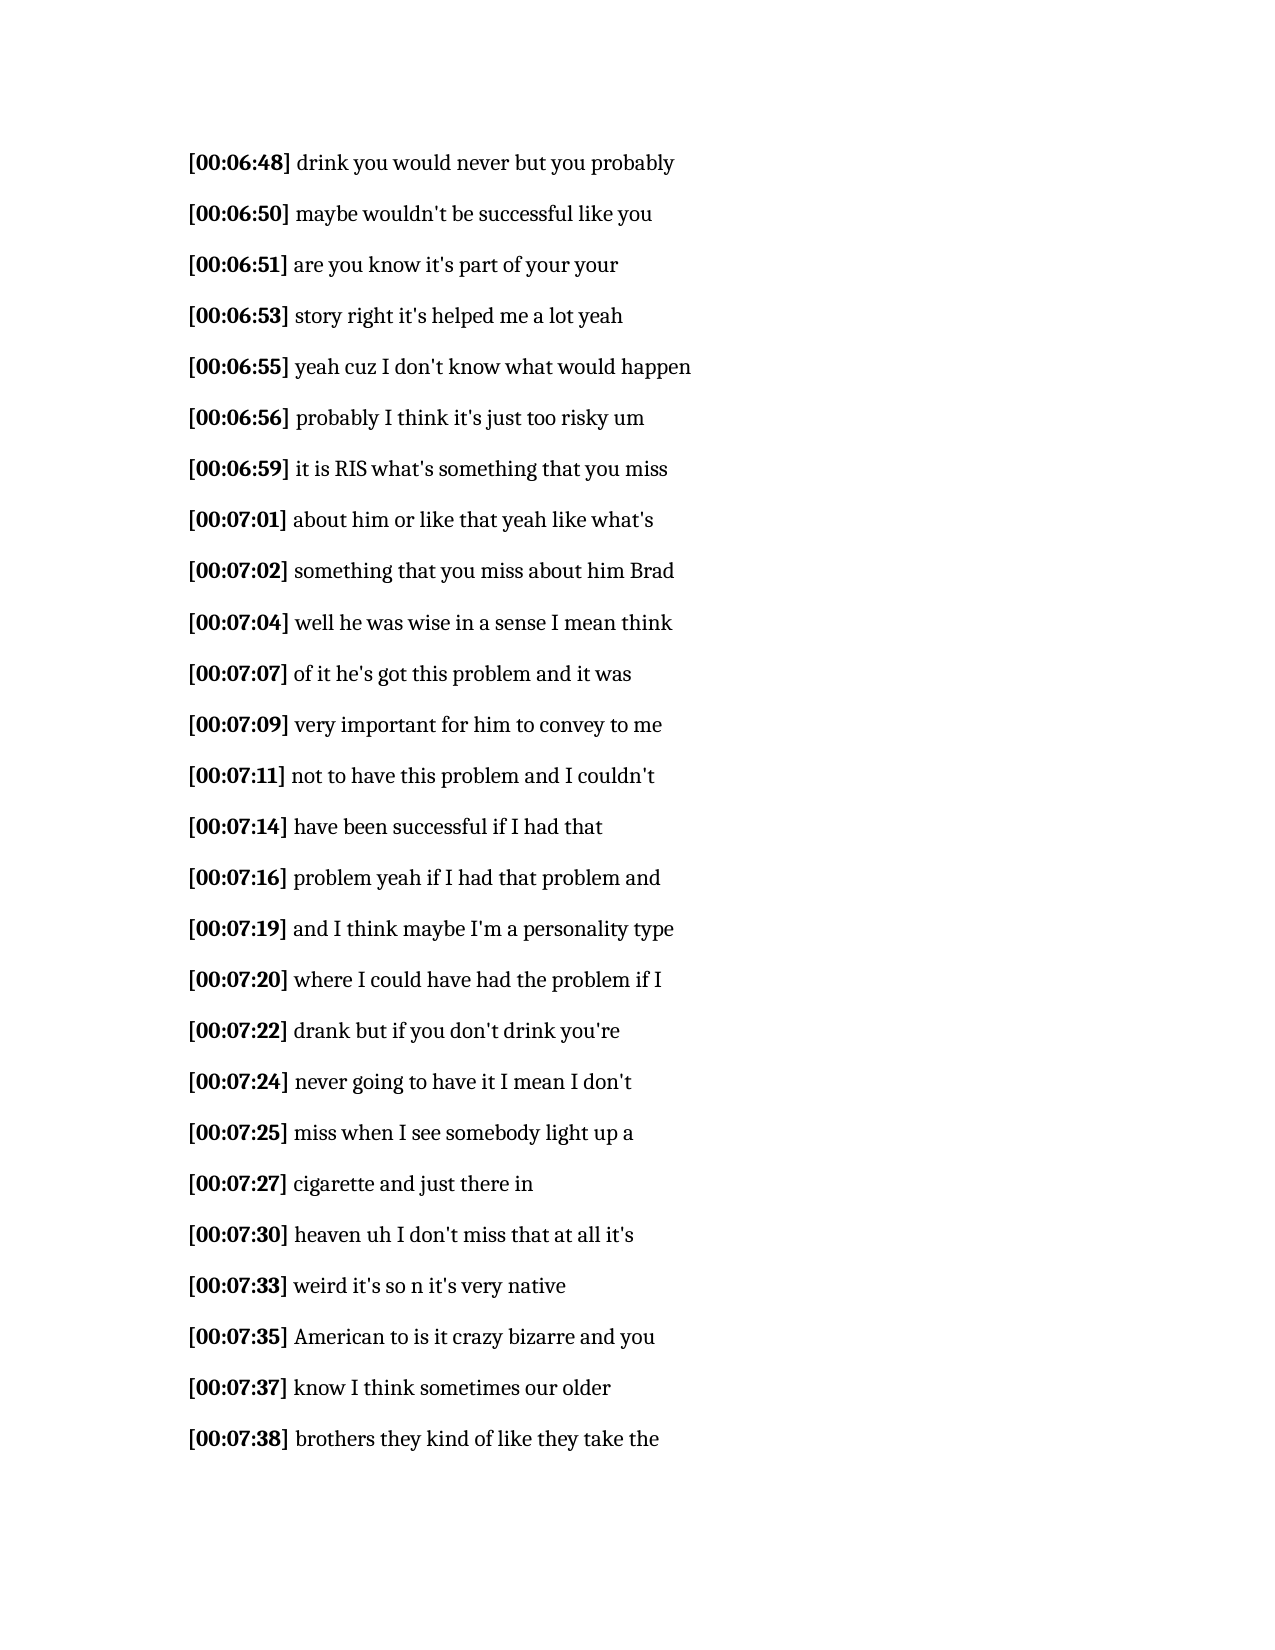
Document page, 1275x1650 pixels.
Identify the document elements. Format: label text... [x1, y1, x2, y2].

text [00:07:27] cigarette and just there in [187, 1171, 1087, 1197]
text [00:07:19] and I think maybe I'm a personality type [187, 916, 1087, 942]
text [00:07:30] heaven uh I don't miss that at all it's [187, 1222, 1087, 1248]
text [00:06:59] it is RIS what's something that you miss [187, 456, 1087, 483]
text [00:06:55] yeah cuz I don't know what would happen [187, 354, 1087, 381]
text [00:07:33] weird it's so n it's very native [187, 1273, 1087, 1299]
text [00:07:37] know I think sometimes our older [187, 1375, 1087, 1401]
text [00:07:14] have been successful if I had that [187, 813, 1087, 840]
text [00:07:24] never going to have it I mean I don't [187, 1069, 1087, 1095]
text [00:06:48] drink you would never but you probably [187, 150, 1087, 176]
text [00:07:11] not to have this problem and I couldn't [187, 762, 1087, 789]
text [00:07:04] well he was wise in a sense I mean think [187, 609, 1087, 636]
text [00:07:25] miss when I see somebody light up a [187, 1120, 1087, 1146]
text [00:07:02] something that you miss about him Brad [187, 558, 1087, 585]
text [00:06:50] maybe wouldn't be successful like you [187, 201, 1087, 227]
text [00:07:07] of it he's got this problem and it was [187, 660, 1087, 687]
text [00:06:53] story right it's helped me a lot yeah [187, 303, 1087, 329]
text [00:07:20] where I could have had the problem if I [187, 967, 1087, 993]
text [00:07:16] problem yeah if I had that problem and [187, 864, 1087, 891]
text [00:06:51] are you know it's part of your your [187, 252, 1087, 278]
text [00:07:01] about him or like that yeah like what's [187, 507, 1087, 534]
text [00:07:09] very important for him to convey to me [187, 711, 1087, 738]
text [00:06:56] probably I think it's just too risky um [187, 405, 1087, 432]
text [00:07:35] American to is it crazy bizarre and you [187, 1324, 1087, 1350]
text [00:07:38] brothers they kind of like they take the [187, 1426, 1087, 1452]
text [00:07:22] drank but if you don't drink you're [187, 1018, 1087, 1044]
